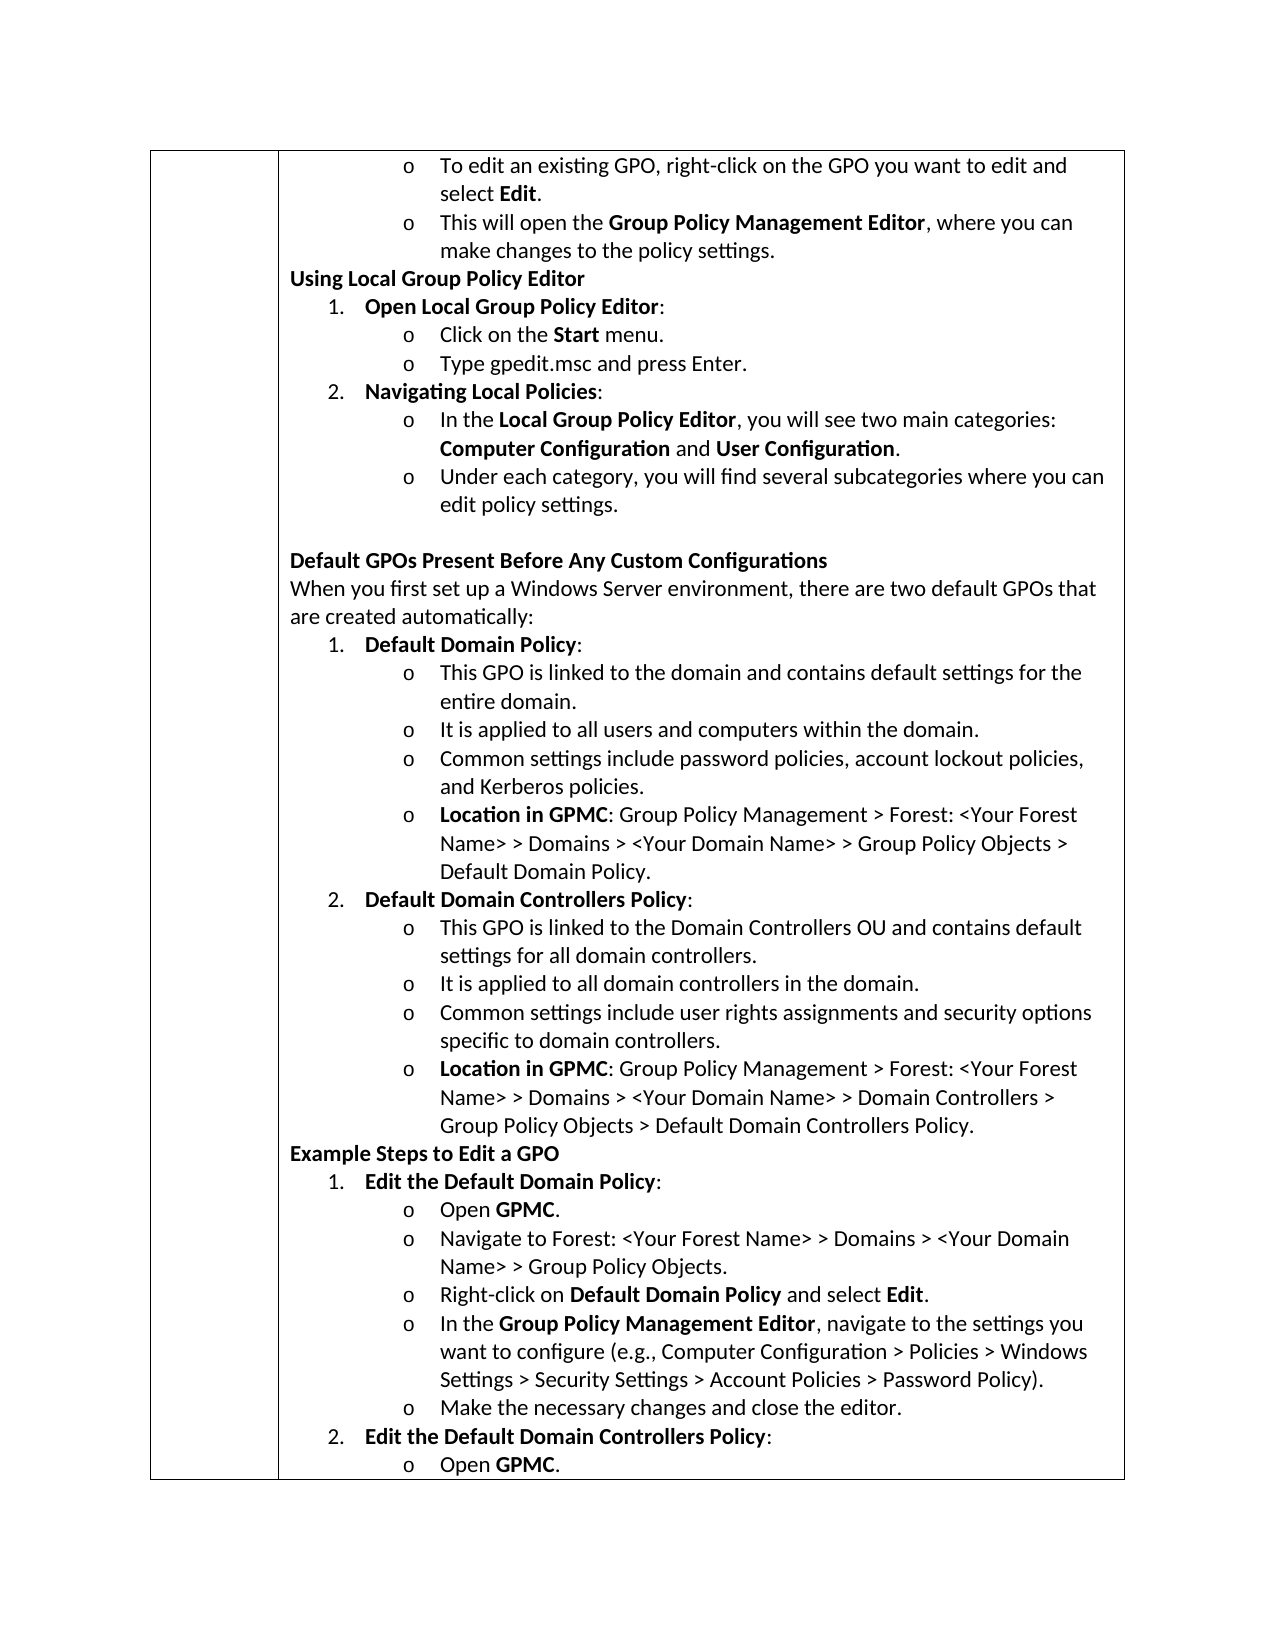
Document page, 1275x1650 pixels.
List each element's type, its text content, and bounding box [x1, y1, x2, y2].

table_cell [279, 151, 1124, 1478]
table_cell 1 [151, 151, 278, 1478]
